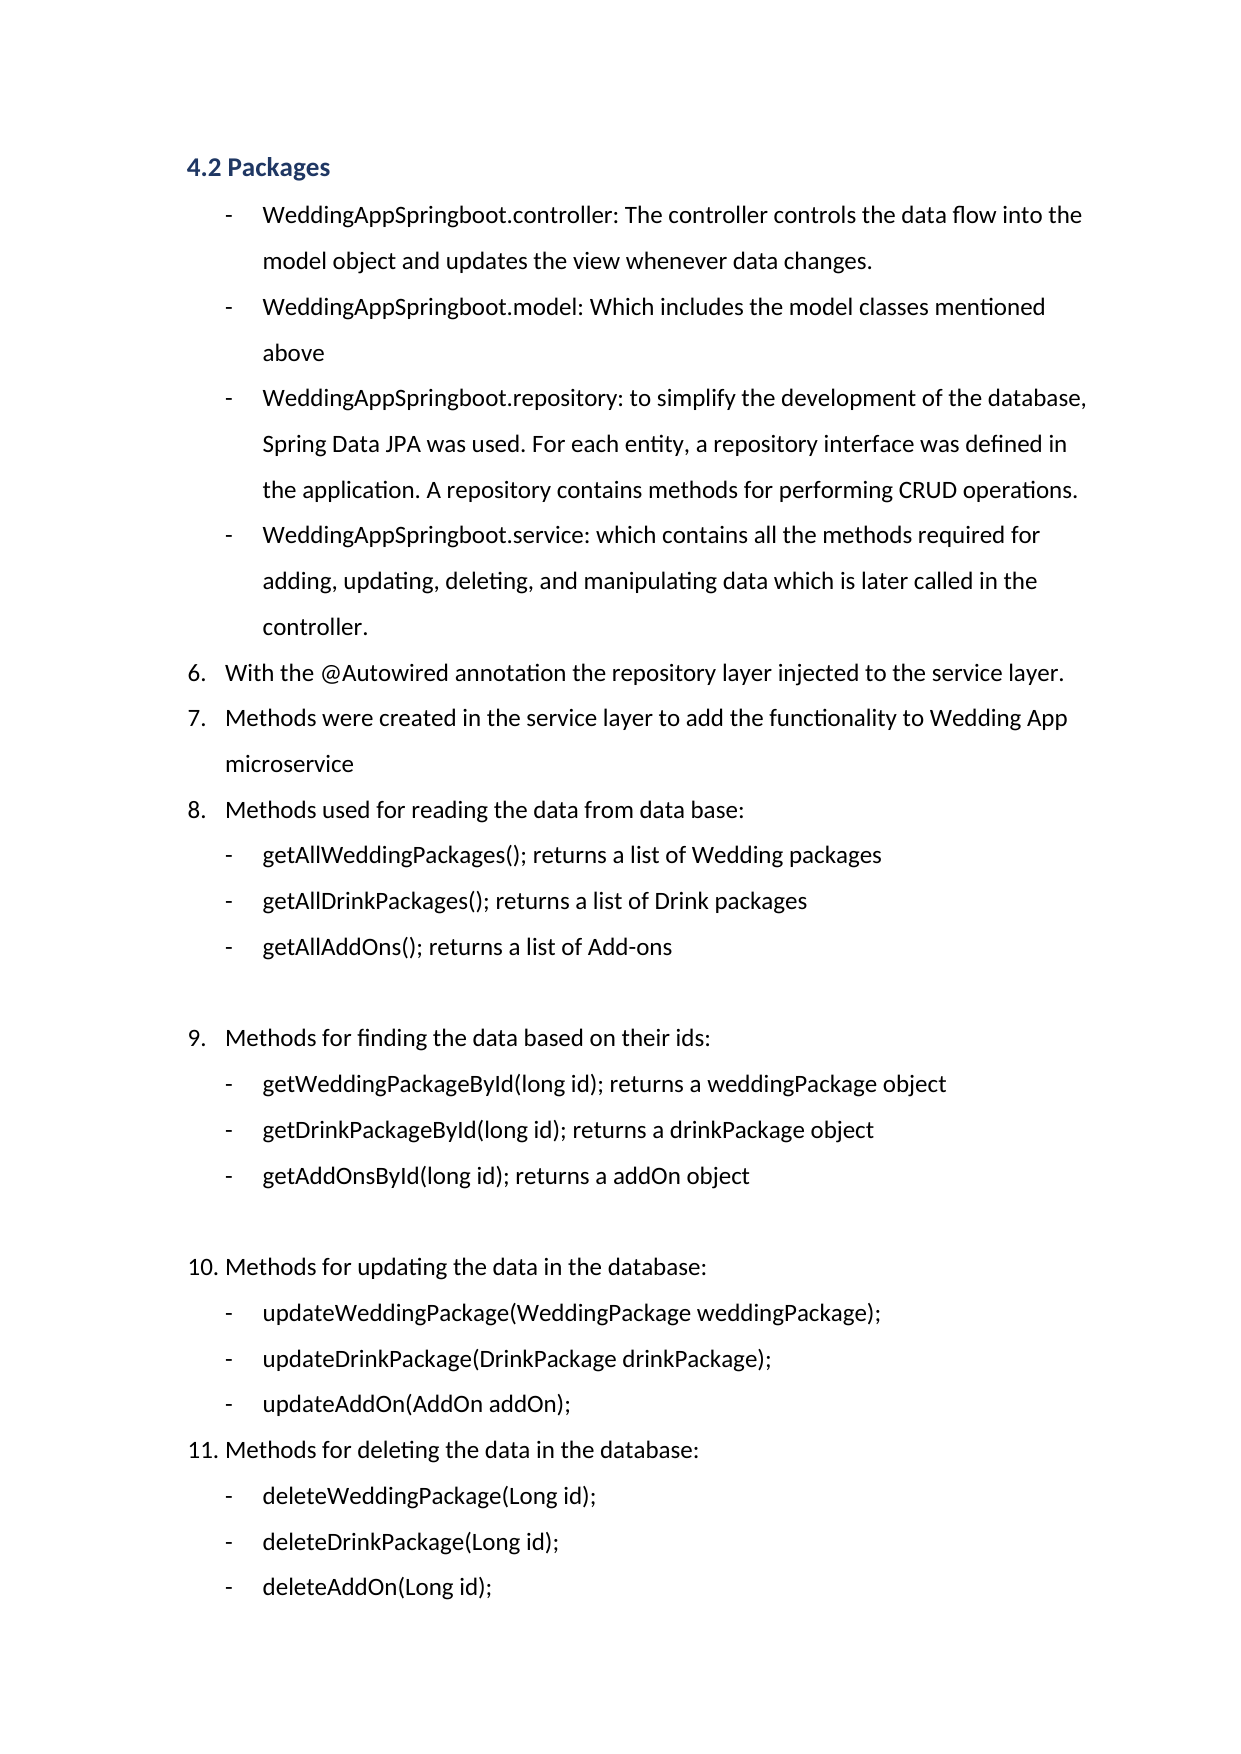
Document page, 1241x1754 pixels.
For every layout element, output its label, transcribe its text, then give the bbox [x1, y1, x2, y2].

list WeddingAppSpringboot.repository: to simplify the development of the database, Spring Data JPA was used. For each entity, a repository interface was defined in the application. A repository contains methods for performing CRUD operations. [225, 382, 1090, 504]
list deleteWeddingPackage(Long id); [225, 1480, 1090, 1510]
list WeddingAppSpringboot.controller: The controller controls the data flow into the model object and updates the view whenever data changes. [225, 199, 1090, 276]
list getAllDrinkPackages(); returns a list of Drink packages [225, 885, 1090, 916]
list getDrinkPackageById(long id); returns a drinkPackage object [225, 1114, 1090, 1144]
list getAddOnsById(long id); returns a addOn object [225, 1160, 1090, 1190]
list updateDrinkPackage(DrinkPackage drinkPackage); [225, 1343, 1090, 1373]
list Methods for deleting the data in the database: [187, 1434, 1090, 1465]
list updateAddOn(AddOn addOn); [225, 1388, 1090, 1419]
list getAllWeddingPackages(); returns a list of Wedding packages [225, 840, 1090, 870]
list Methods for updating the data in the database: [187, 1251, 1090, 1282]
list WeddingAppSpringboot.service: which contains all the methods required for adding, updating, deleting, and manipulating data which is later called in the controller. [225, 519, 1090, 642]
list getAllAddOns(); returns a list of Add-ons [225, 931, 1090, 962]
list deleteDrinkPackage(Long id); [225, 1526, 1090, 1556]
subtitle 4.2 Packages [150, 150, 1090, 183]
list Methods used for reading the data from data base: [187, 794, 1090, 824]
list With the @Autowired annotation the repository layer injected to the service layer. [187, 657, 1090, 687]
list deleteAddOn(Long id); [225, 1571, 1090, 1602]
list Methods for finding the data based on their ids: [187, 1023, 1090, 1053]
list WeddingAppSpringboot.model: Which includes the model classes mentioned above [225, 291, 1090, 367]
list updateWeddingPackage(WeddingPackage weddingPackage); [225, 1297, 1090, 1327]
list getWeddingPackageById(long id); returns a weddingPackage object [225, 1068, 1090, 1099]
list Methods were created in the service layer to add the functionality to Wedding App microservice [187, 702, 1090, 779]
